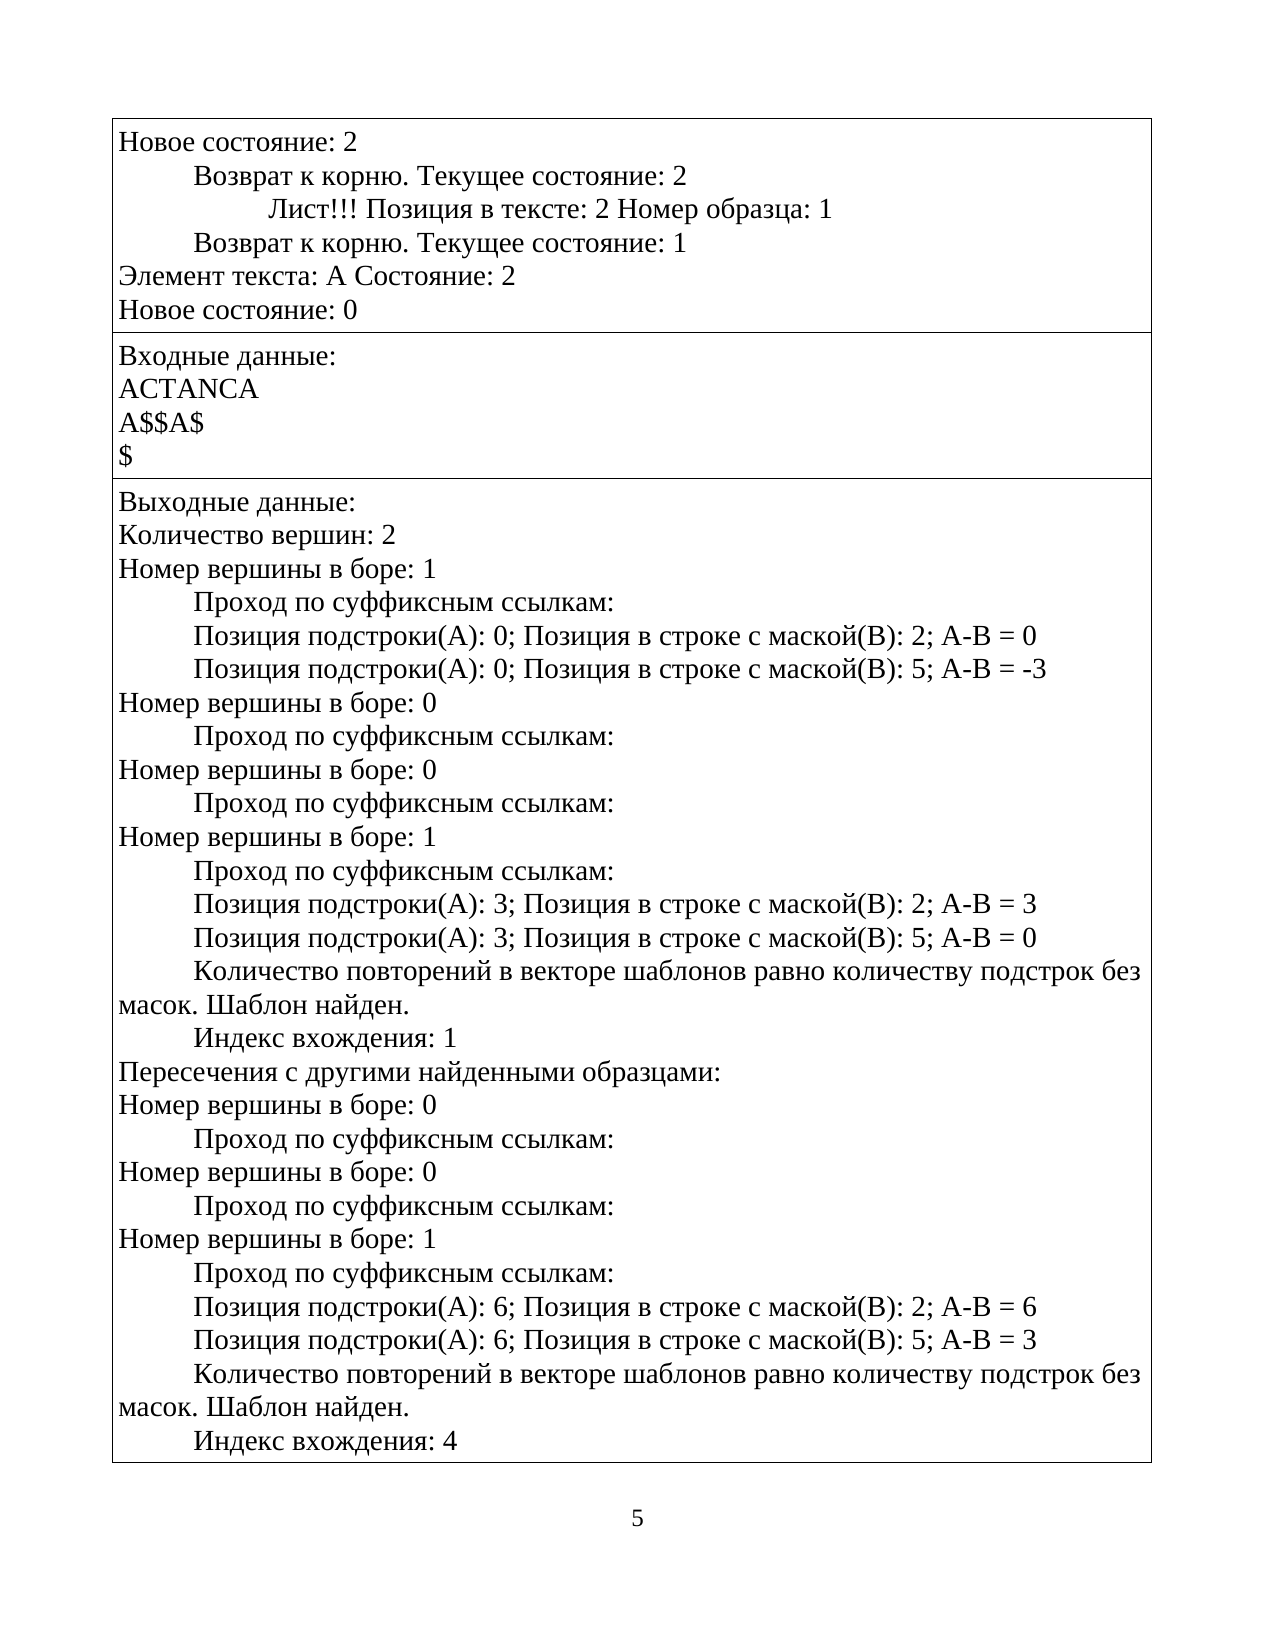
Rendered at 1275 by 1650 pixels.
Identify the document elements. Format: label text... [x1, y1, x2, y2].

table_cell Входные данные: ACTANCA A$$A$ $ [113, 333, 1151, 477]
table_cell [113, 119, 1151, 331]
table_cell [113, 479, 1151, 1462]
